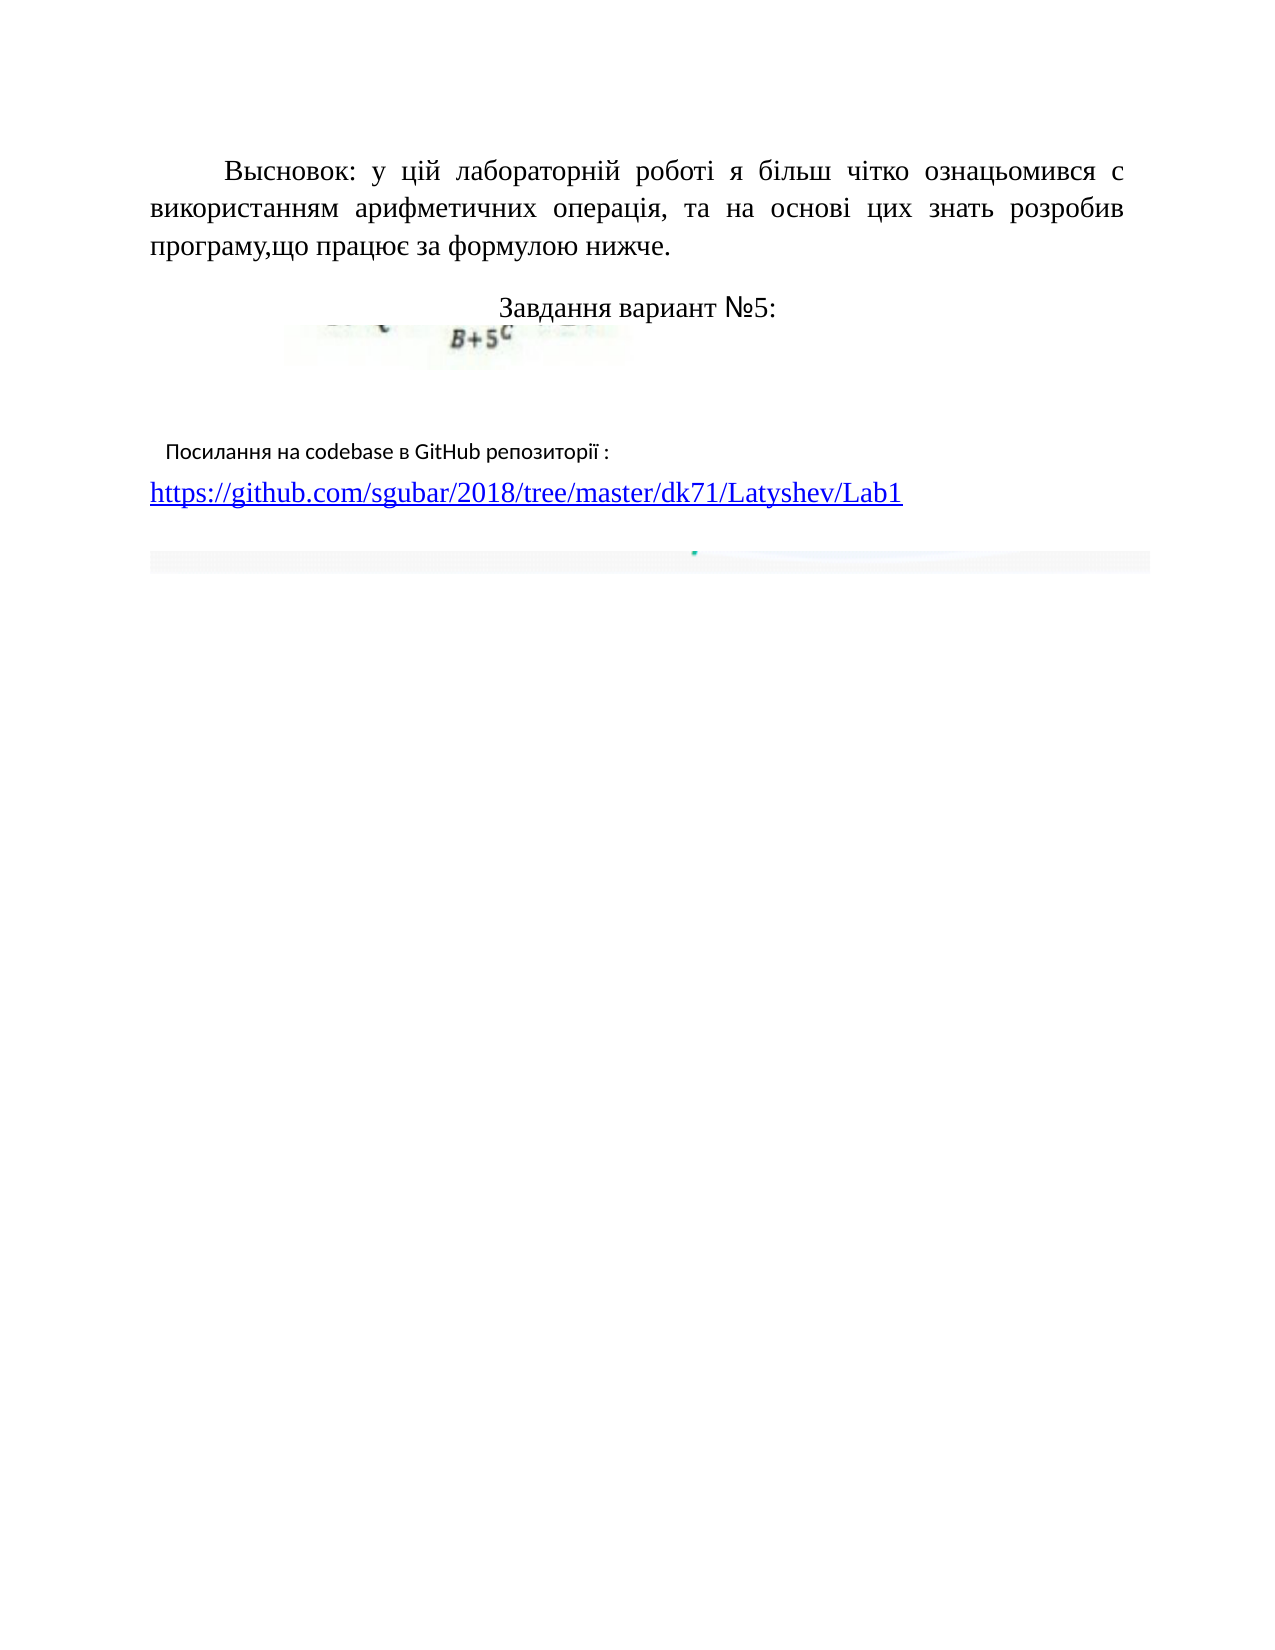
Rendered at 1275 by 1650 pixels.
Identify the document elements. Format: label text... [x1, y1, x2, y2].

text Высновок: у цій лабораторній роботі я більш чітко ознацьомився с використанням арифметичних операція, та на основі цих знать розробив програму,що працює за формулою нижче. [150, 150, 1125, 262]
text Завдання вариант №5: [150, 287, 1125, 325]
text https://github.com/sgubar/2018/tree/master/dk71/Latyshev/Lab1 [150, 481, 1125, 508]
text Посилання на codebase в GitHub репозиторії : [150, 437, 1125, 464]
